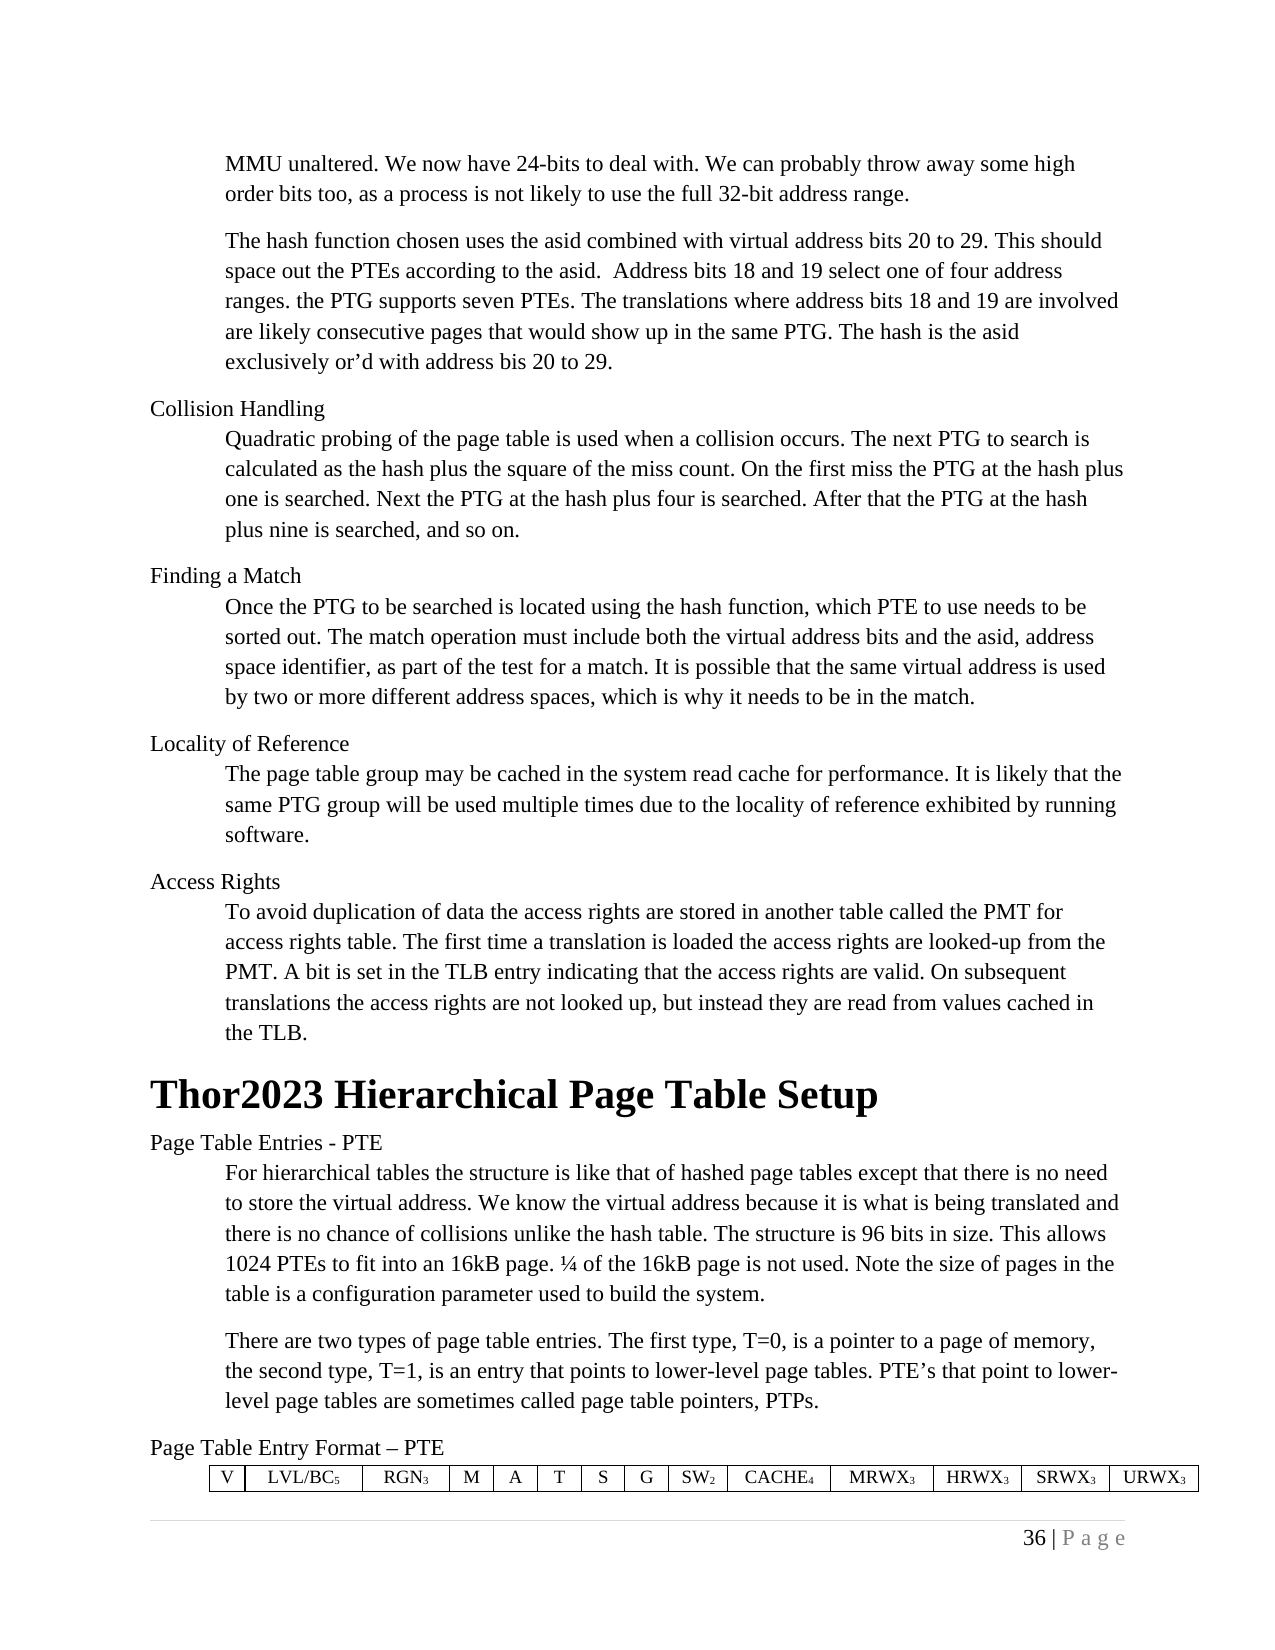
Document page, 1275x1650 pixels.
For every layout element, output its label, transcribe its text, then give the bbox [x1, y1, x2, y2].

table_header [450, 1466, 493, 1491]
subtitle Collision Handling [150, 395, 1125, 421]
subtitle Page Table Entry Format – PTE [150, 1434, 1125, 1461]
text The hash function chosen uses the asid combined with virtual address bits 20 to 29. This should space out the PTEs according to the asid. Address bits 18 and 19 select one of four address ranges. the PTG supports seven PTEs. The translations where address bits 18 and 19 are involved are likely consecutive pages that would show up in the same PTG. The hash is the asid exclusively or’d with address bis 20 to 29. [225, 227, 1125, 374]
subtitle Finding a Match [150, 562, 1125, 589]
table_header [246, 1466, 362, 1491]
text To avoid duplication of data the access rights are stored in another table called the PMT for access rights table. The first time a translation is loaded the access rights are looked-up from the PMT. A bit is set in the TLB entry indicating that the access rights are valid. On subsequent translations the access rights are not looked up, but instead they are read from values cached in the TLB. [225, 898, 1125, 1045]
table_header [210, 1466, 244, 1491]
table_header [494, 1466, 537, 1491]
subtitle Access Rights [150, 868, 1125, 894]
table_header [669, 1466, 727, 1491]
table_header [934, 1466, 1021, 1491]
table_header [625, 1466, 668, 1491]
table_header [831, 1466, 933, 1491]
subtitle Page Table Entries - PTE [150, 1129, 1125, 1155]
subtitle Locality of Reference [150, 730, 1125, 757]
text There are two types of page table entries. The first type, T=0, is a pointer to a page of memory, the second type, T=1, is an entry that points to lower-level page tables. PTE’s that point to lower-level page tables are sometimes called page table pointers, PTPs. [225, 1327, 1125, 1414]
subtitle Thor2023 Hierarchical Page Table Setup [150, 1070, 1125, 1118]
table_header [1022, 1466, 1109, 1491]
text The page table group may be cached in the system read cache for performance. It is likely that the same PTG group will be used multiple times due to the locality of reference exhibited by running software. [225, 760, 1125, 847]
text Once the PTG to be searched is located using the hash function, which PTE to use needs to be sorted out. The match operation must include both the virtual address bits and the asid, address space identifier, as part of the test for a match. It is possible that the same virtual address is used by two or more different address spaces, which is why it needs to be in the match. [225, 593, 1125, 710]
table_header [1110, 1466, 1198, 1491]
text For hierarchical tables the structure is like that of hashed page tables except that there is no need to store the virtual address. We know the virtual address because it is what is being translated and there is no chance of collisions unlike the hash table. The structure is 96 bits in size. This allows 1024 PTEs to fit into an 16kB page. ¼ of the 16kB page is not used. Note the size of pages in the table is a configuration parameter used to build the system. [225, 1159, 1125, 1306]
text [225, 150, 1125, 207]
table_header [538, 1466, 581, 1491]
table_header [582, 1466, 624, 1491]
text Quadratic probing of the page table is used when a collision occurs. The next PTG to search is calculated as the hash plus the square of the miss count. On the first miss the PTG at the hash plus one is searched. Next the PTG at the hash plus four is searched. After that the PTG at the hash plus nine is searched, and so on. [225, 425, 1125, 542]
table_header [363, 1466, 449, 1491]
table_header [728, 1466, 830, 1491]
